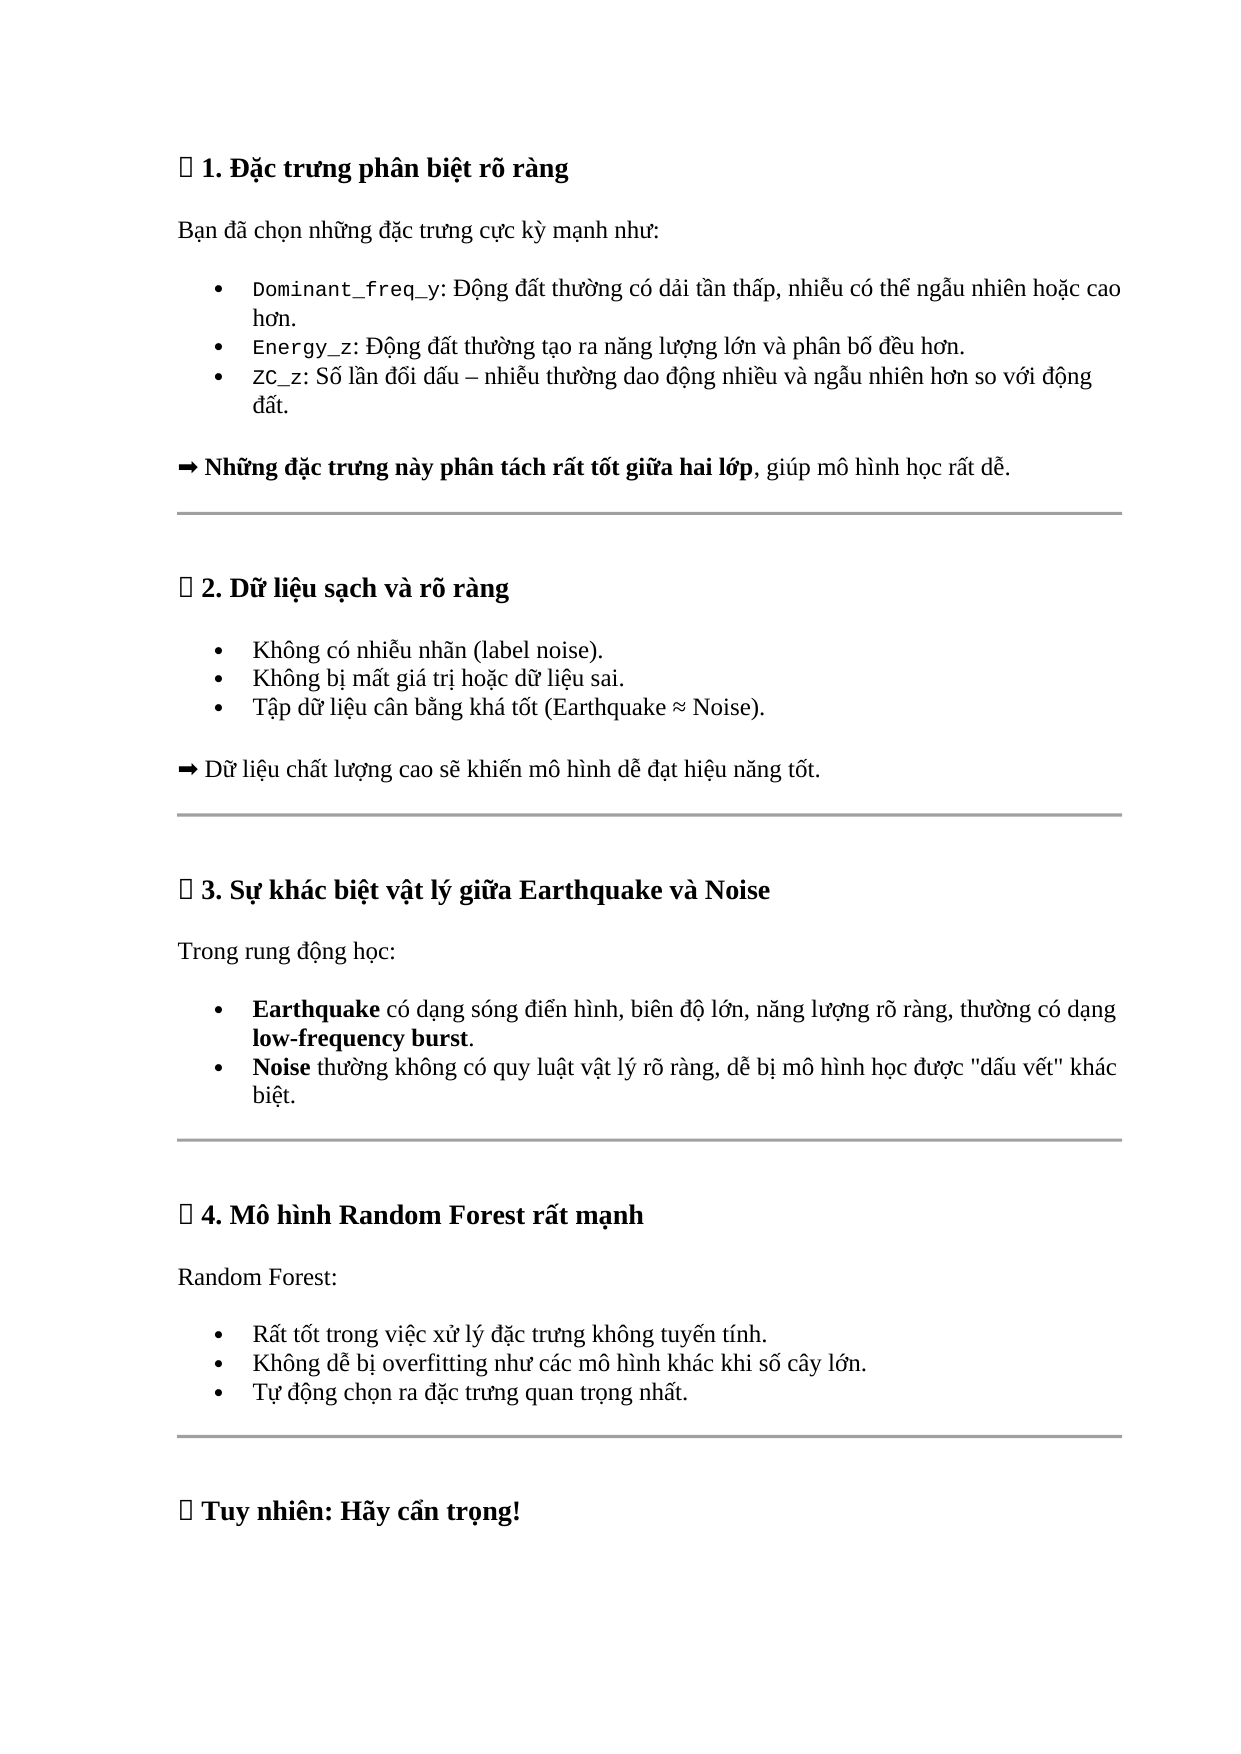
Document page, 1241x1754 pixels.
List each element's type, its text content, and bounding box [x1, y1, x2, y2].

list Energy_z: Động đất thường tạo ra năng lượng lớn và phân bố đều hơn. [215, 331, 1122, 361]
list Dominant_freq_y: Động đất thường có dải tần thấp, nhiễu có thể ngẫu nhiên hoặc cao hơn. [215, 273, 1122, 331]
text Trong rung động học: [177, 936, 1122, 965]
list Tập dữ liệu cân bằng khá tốt (Earthquake ≈ Noise). [215, 692, 1122, 721]
list Earthquake có dạng sóng điển hình, biên độ lớn, năng lượng rõ ràng, thường có dạng low-frequency burst. [215, 994, 1122, 1052]
text ✅ 1. Đặc trưng phân biệt rõ ràng [177, 148, 1122, 186]
list Không bị mất giá trị hoặc dữ liệu sai. [215, 663, 1122, 692]
text ➡️ Dữ liệu chất lượng cao sẽ khiến mô hình dễ đạt hiệu năng tốt. [177, 750, 1122, 784]
text ➡️ Những đặc trưng này phân tách rất tốt giữa hai lớp, giúp mô hình học rất dễ. [177, 448, 1122, 483]
text Bạn đã chọn những đặc trưng cực kỳ mạnh như: [177, 215, 1122, 244]
text ✅ 4. Mô hình Random Forest rất mạnh [177, 1194, 1122, 1232]
list Không có nhiễu nhãn (label noise). [215, 635, 1122, 663]
list Noise thường không có quy luật vật lý rõ ràng, dễ bị mô hình học được "dấu vết" khác biệt. [215, 1052, 1122, 1109]
list ZC_z: Số lần đổi dấu – nhiễu thường dao động nhiều và ngẫu nhiên hơn so với động đất. [215, 361, 1122, 419]
list Rất tốt trong việc xử lý đặc trưng không tuyến tính. [215, 1319, 1122, 1348]
text ✅ 2. Dữ liệu sạch và rõ ràng [177, 567, 1122, 606]
list Không dễ bị overfitting như các mô hình khác khi số cây lớn. [215, 1348, 1122, 1377]
text Random Forest: [177, 1262, 1122, 1290]
list Tự động chọn ra đặc trưng quan trọng nhất. [215, 1377, 1122, 1406]
text ✅ 3. Sự khác biệt vật lý giữa Earthquake và Noise [177, 869, 1122, 907]
text 🚨 Tuy nhiên: Hãy cẩn trọng! [177, 1490, 1122, 1529]
